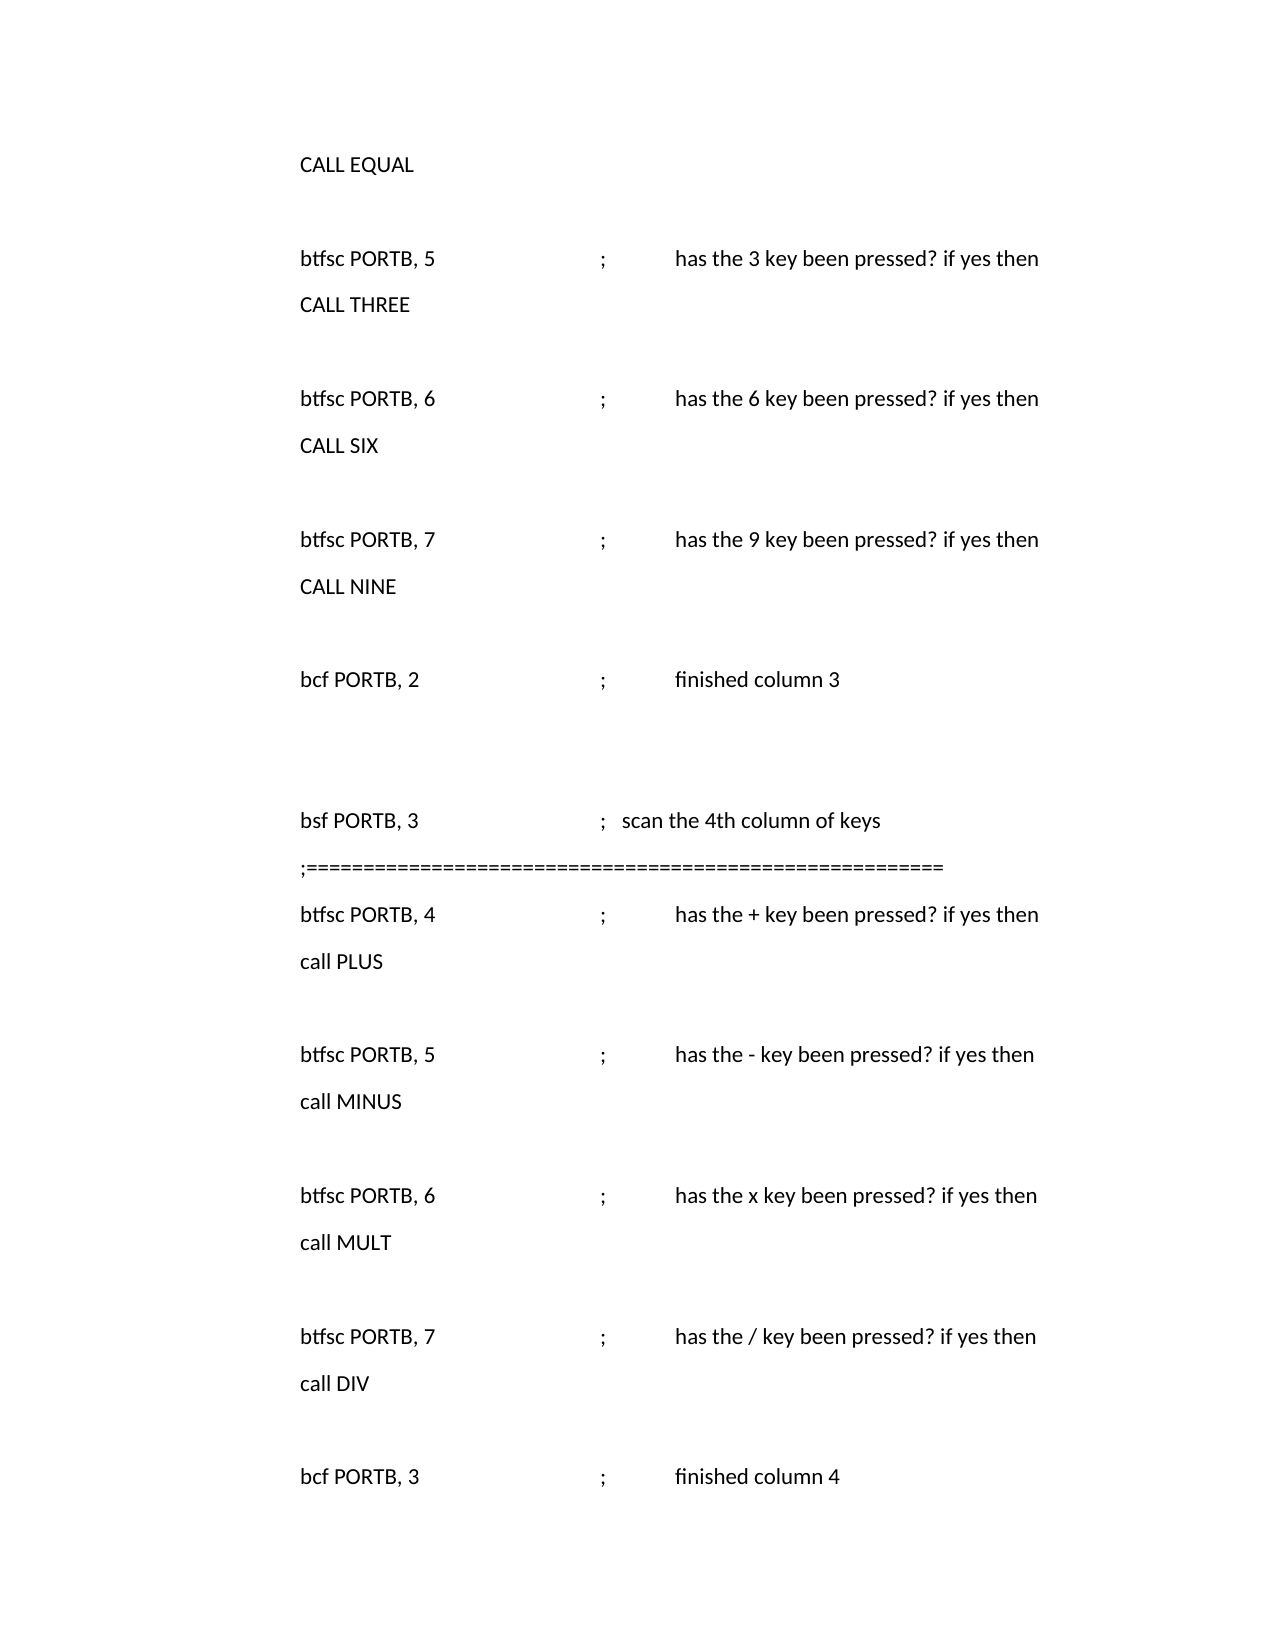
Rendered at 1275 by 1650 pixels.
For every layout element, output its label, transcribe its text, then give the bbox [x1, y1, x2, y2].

text btfsc PORTB, 7 ; has the / key been pressed? if yes then [150, 1322, 1125, 1350]
text call DIV [150, 1369, 1125, 1397]
text bsf PORTB, 3 ; scan the 4th column of keys [150, 806, 1125, 834]
text btfsc PORTB, 4 ; has the + key been pressed? if yes then [150, 900, 1125, 928]
text call MULT [150, 1228, 1125, 1256]
text btfsc PORTB, 5 ; has the 3 key been pressed? if yes then [150, 244, 1125, 272]
text call PLUS [150, 947, 1125, 975]
text btfsc PORTB, 6 ; has the 6 key been pressed? if yes then [150, 384, 1125, 412]
text CALL THREE [150, 291, 1125, 319]
text CALL NINE [150, 572, 1125, 600]
text call MINUS [150, 1087, 1125, 1116]
text btfsc PORTB, 5 ; has the - key been pressed? if yes then [150, 1041, 1125, 1069]
text bcf PORTB, 2 ; finished column 3 [150, 666, 1125, 694]
text bcf PORTB, 3 ; finished column 4 [150, 1462, 1125, 1491]
text CALL SIX [150, 431, 1125, 459]
text CALL EQUAL [150, 150, 1125, 178]
text btfsc PORTB, 6 ; has the x key been pressed? if yes then [150, 1181, 1125, 1209]
text btfsc PORTB, 7 ; has the 9 key been pressed? if yes then [150, 525, 1125, 553]
text ;======================================================== [150, 853, 1125, 881]
